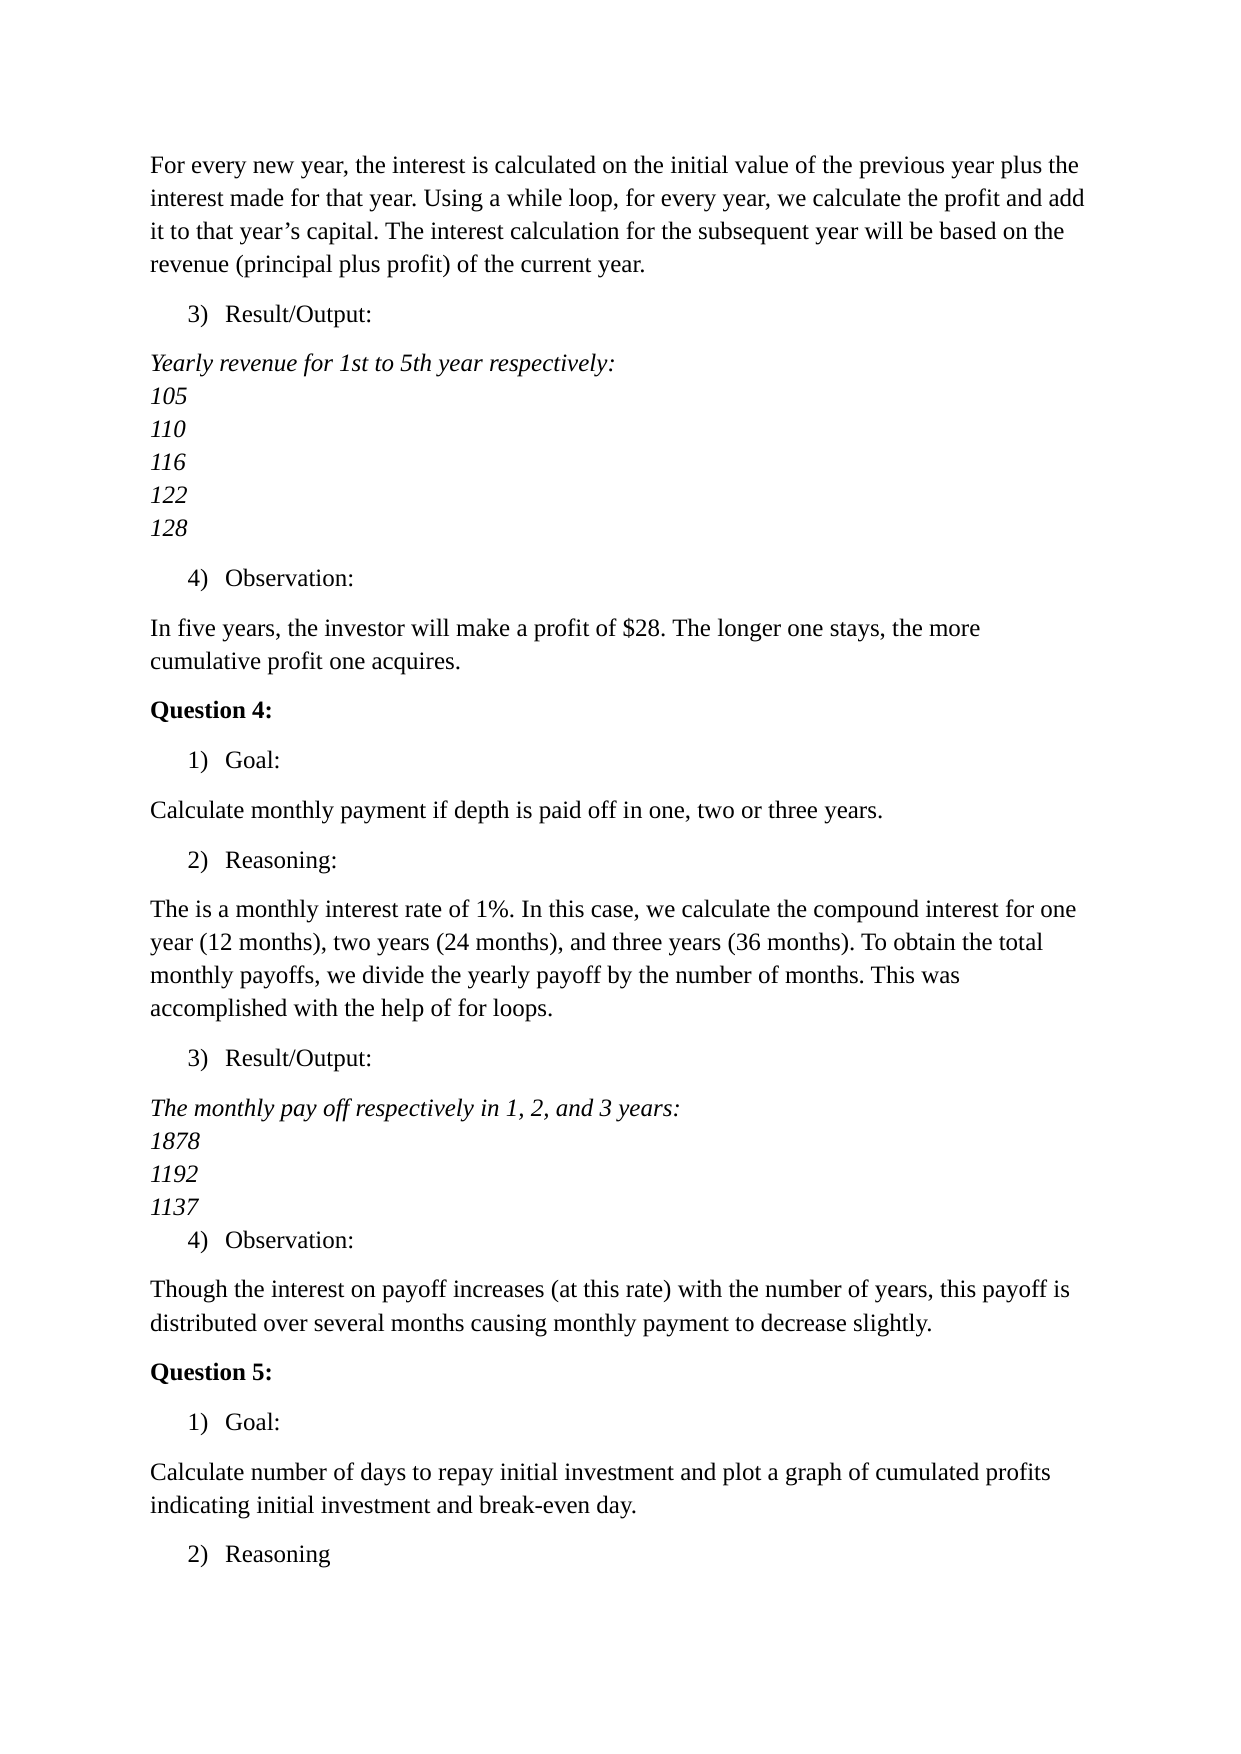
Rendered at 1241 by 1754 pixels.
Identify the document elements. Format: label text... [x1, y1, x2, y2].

text 128 [150, 513, 1090, 542]
text Calculate monthly payment if depth is paid off in one, two or three years. [150, 795, 1090, 824]
text 105 [150, 381, 1090, 410]
text 1192 [150, 1159, 1090, 1188]
list Observation: [187, 563, 1090, 592]
text Question 5: [150, 1357, 1090, 1386]
text The monthly pay off respectively in 1, 2, and 3 years: [150, 1093, 1090, 1122]
text 122 [150, 481, 1090, 509]
text The is a monthly interest rate of 1%. In this case, we calculate the compound interest for one year (12 months), two years (24 months), and three years (36 months). To obtain the total monthly payoffs, we divide the yearly payoff by the number of months. This was accomplished with the help of for loops. [150, 894, 1090, 1022]
text Question 4: [150, 696, 1090, 724]
list Observation: [187, 1225, 1090, 1254]
text For every new year, the interest is calculated on the initial value of the previous year plus the interest made for that year. Using a while loop, for every year, we calculate the profit and add it to that year’s capital. The interest calculation for the subsequent year will be based on the revenue (principal plus profit) of the current year. [150, 150, 1090, 278]
text Calculate number of days to repay initial investment and plot a graph of cumulated profits indicating initial investment and break-even day. [150, 1457, 1090, 1518]
list Reasoning: [187, 845, 1090, 873]
text Though the interest on payoff increases (at this rate) with the number of years, this payoff is distributed over several months causing monthly payment to decrease slightly. [150, 1274, 1090, 1336]
text In five years, the investor will make a profit of $28. The longer one stays, the more cumulative profit one acquires. [150, 613, 1090, 675]
text 110 [150, 414, 1090, 443]
list Result/Output: [187, 299, 1090, 327]
text 1878 [150, 1126, 1090, 1154]
text 116 [150, 447, 1090, 476]
list Goal: [187, 745, 1090, 774]
text Yearly revenue for 1st to 5th year respectively: [150, 348, 1090, 377]
list Result/Output: [187, 1043, 1090, 1072]
list Reasoning [187, 1539, 1090, 1568]
list Goal: [187, 1407, 1090, 1436]
text 1137 [150, 1192, 1090, 1221]
